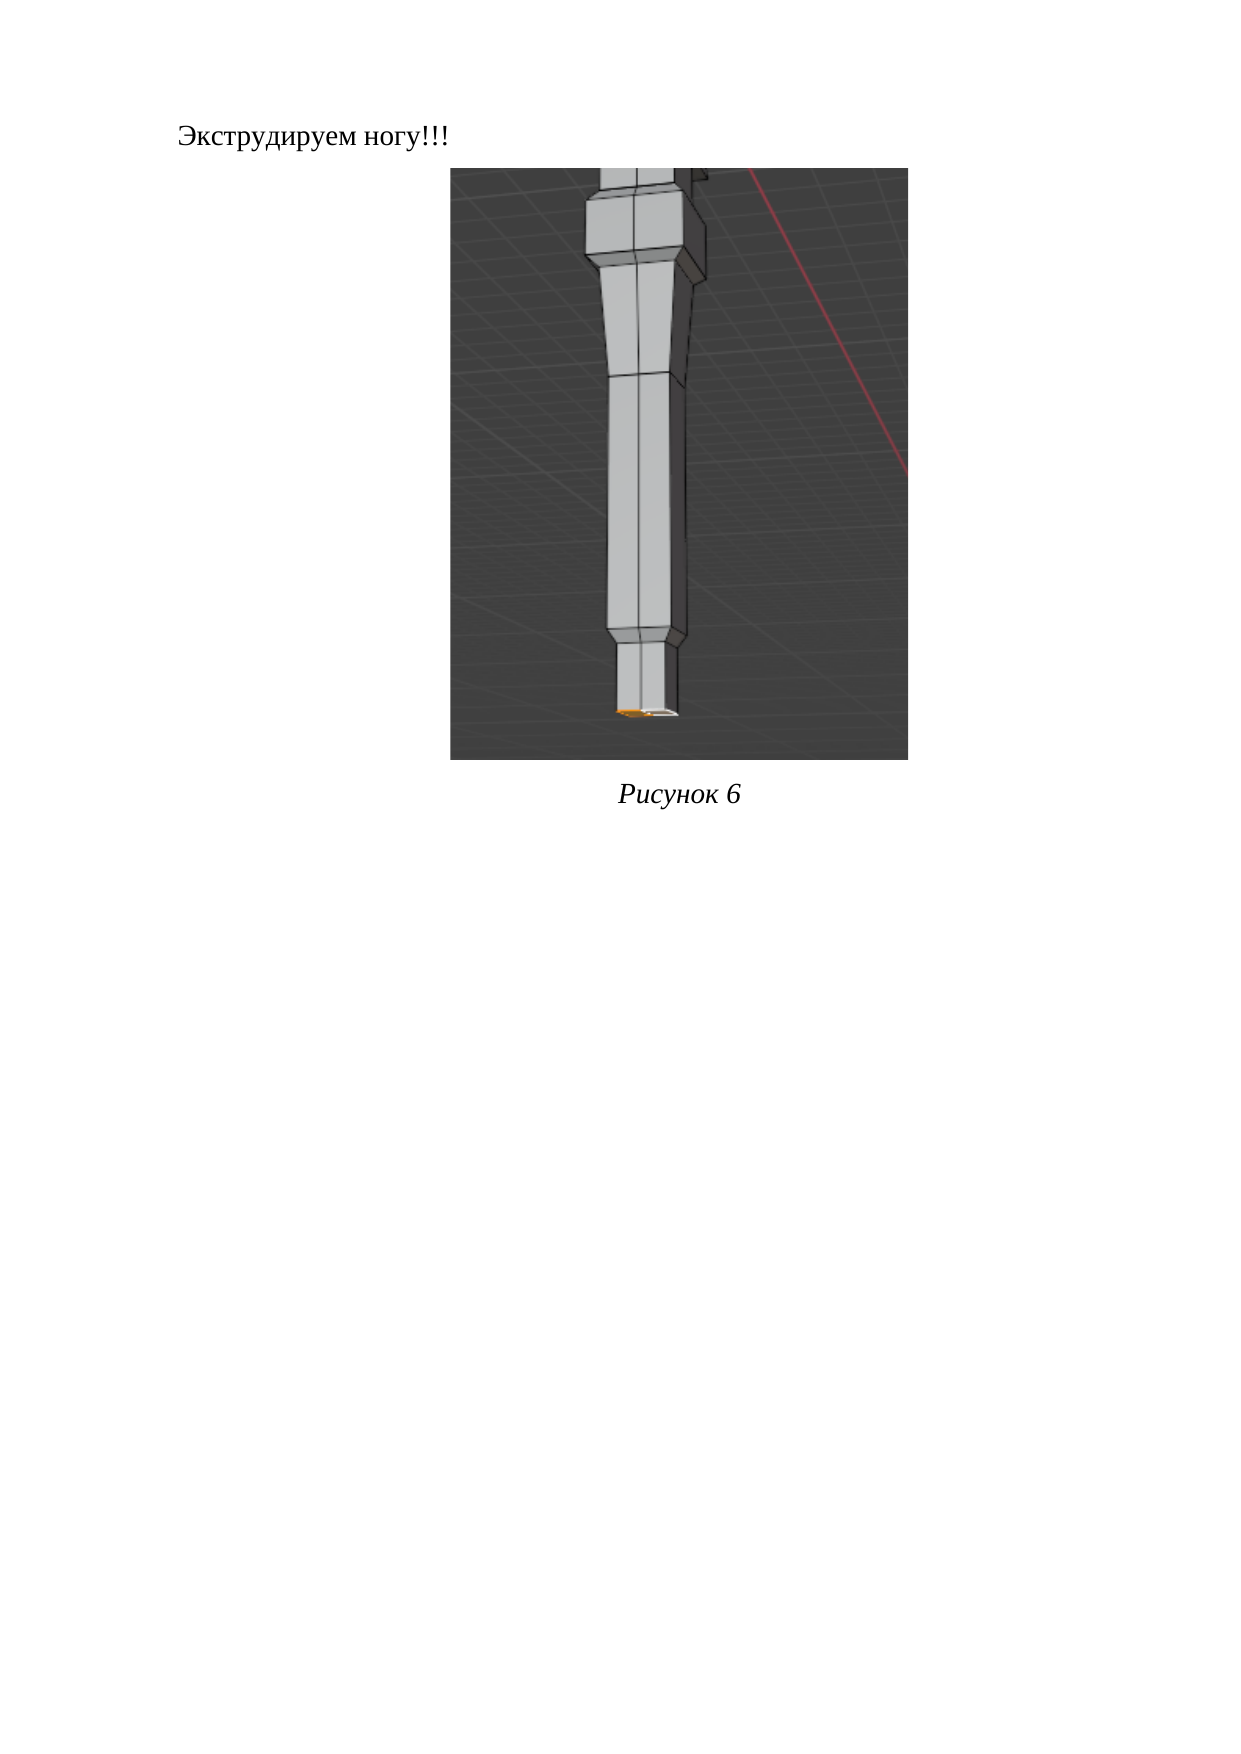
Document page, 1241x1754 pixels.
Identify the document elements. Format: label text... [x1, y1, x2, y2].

text Рисунок 6 [177, 776, 1181, 809]
text Экструдируем ногу!!! [177, 118, 1181, 152]
picture [450, 168, 909, 760]
